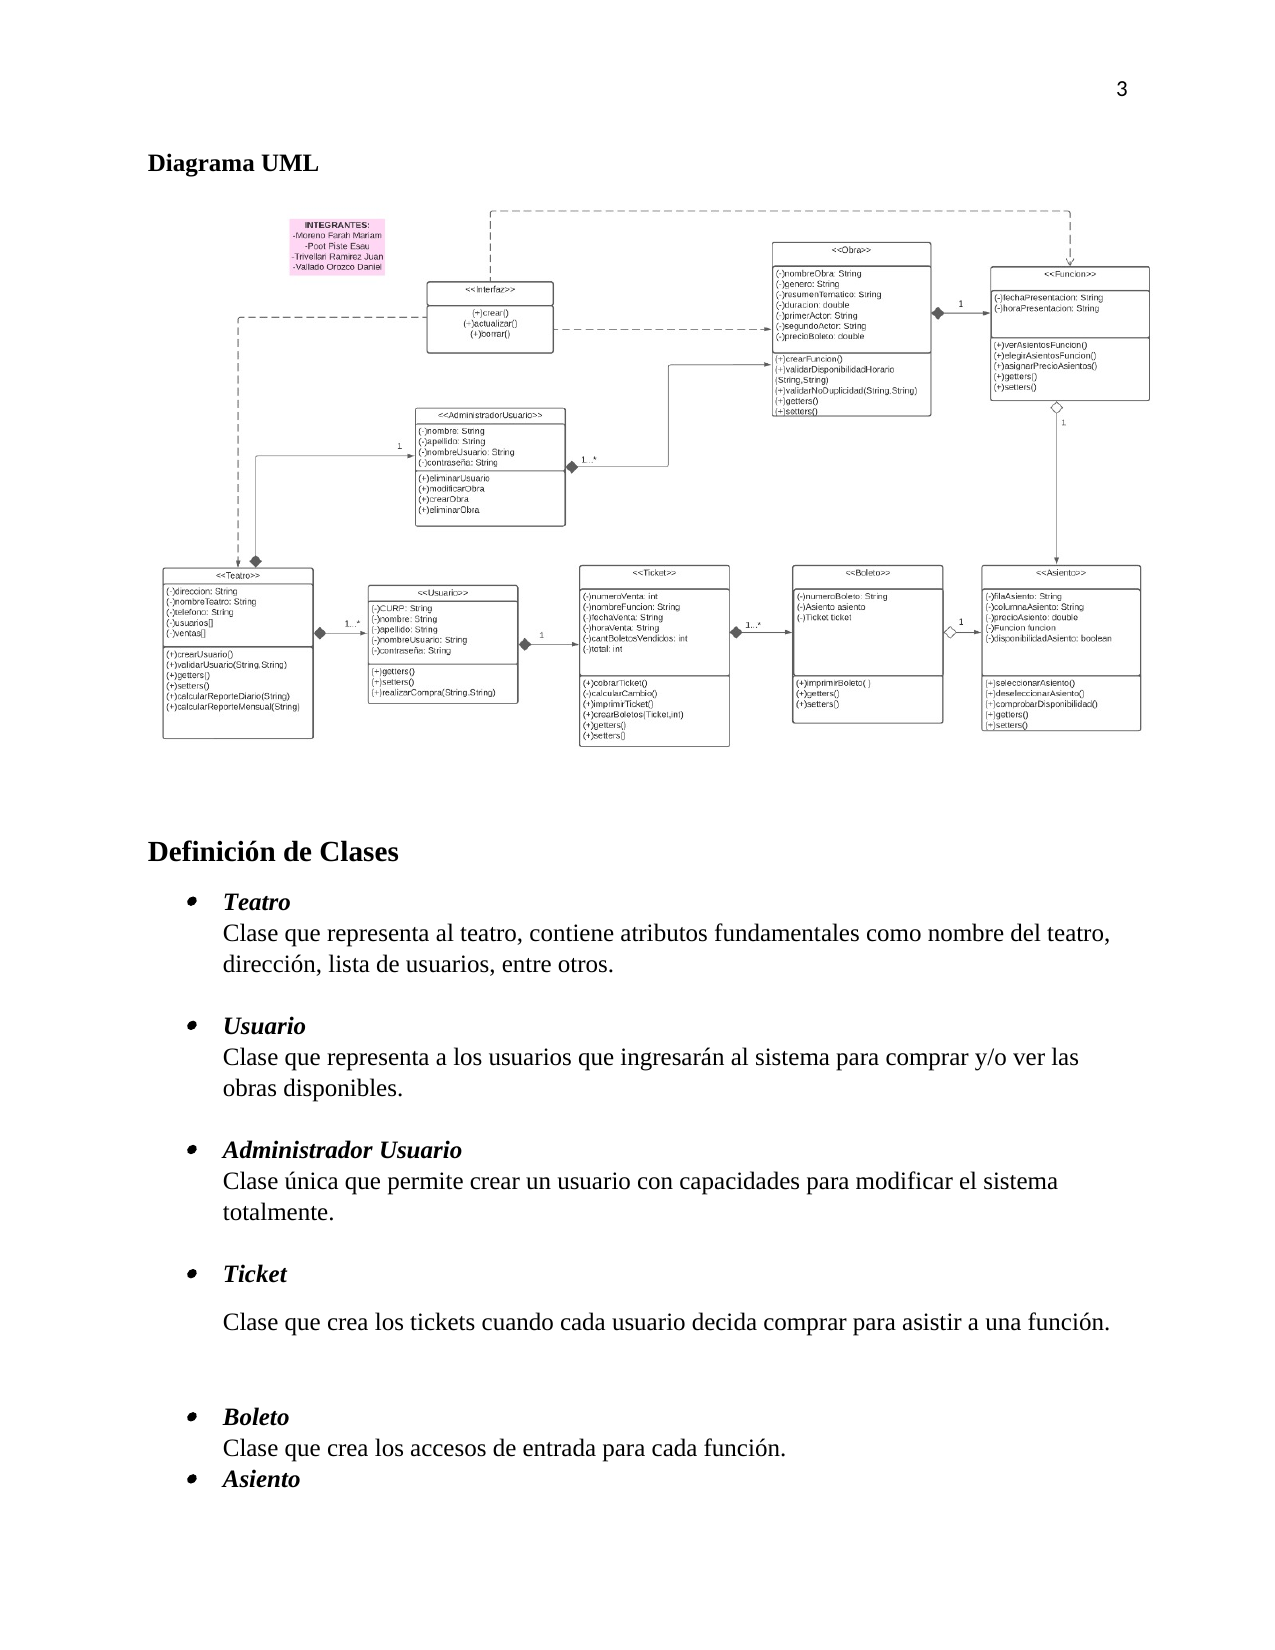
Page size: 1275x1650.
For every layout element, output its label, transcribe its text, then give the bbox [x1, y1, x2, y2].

text Definición de Clases [148, 834, 1127, 867]
list Clase que representa a los usuarios que ingresarán al sistema para comprar y/o ver las obras disponibles. [223, 1042, 1127, 1102]
list Usuario [185, 1011, 1127, 1039]
list Clase que representa al teatro, contiene atributos fundamentales como nombre del teatro, dirección, lista de usuarios, entre otros. [223, 918, 1127, 977]
text Clase que crea los tickets cuando cada usuario decida comprar para asistir a una función. [223, 1307, 1127, 1336]
list Teatro [185, 887, 1127, 915]
list Clase única que permite crear un usuario con capacidades para modificar el sistema totalmente. [223, 1166, 1127, 1226]
list Boleto [185, 1402, 1127, 1431]
list Asiento [185, 1464, 1127, 1493]
picture [147, 195, 1165, 762]
text Diagrama UML [148, 148, 1127, 176]
list Ticket [185, 1259, 1127, 1288]
list Clase que crea los accesos de entrada para cada función. [223, 1433, 1127, 1462]
list Administrador Usuario [185, 1135, 1127, 1164]
